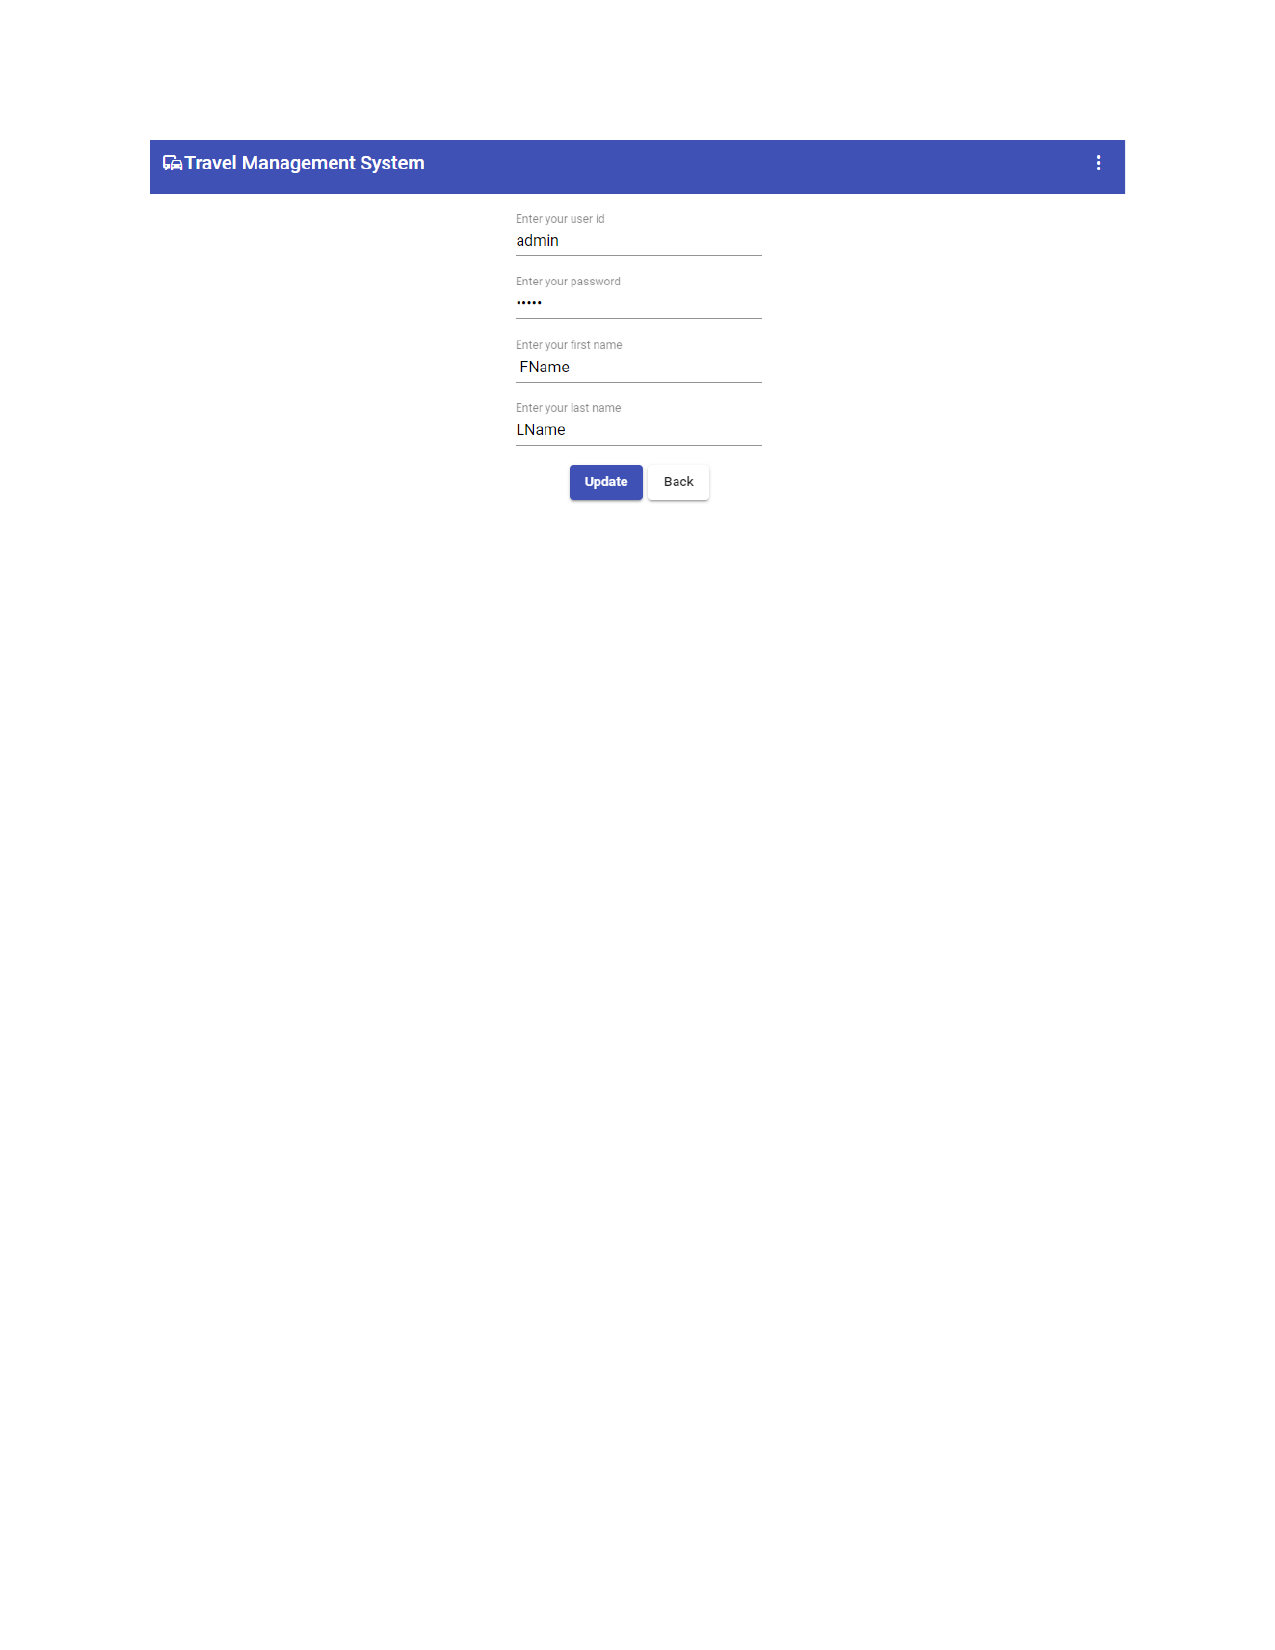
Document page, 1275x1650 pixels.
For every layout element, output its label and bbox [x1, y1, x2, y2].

picture [150, 140, 1125, 512]
